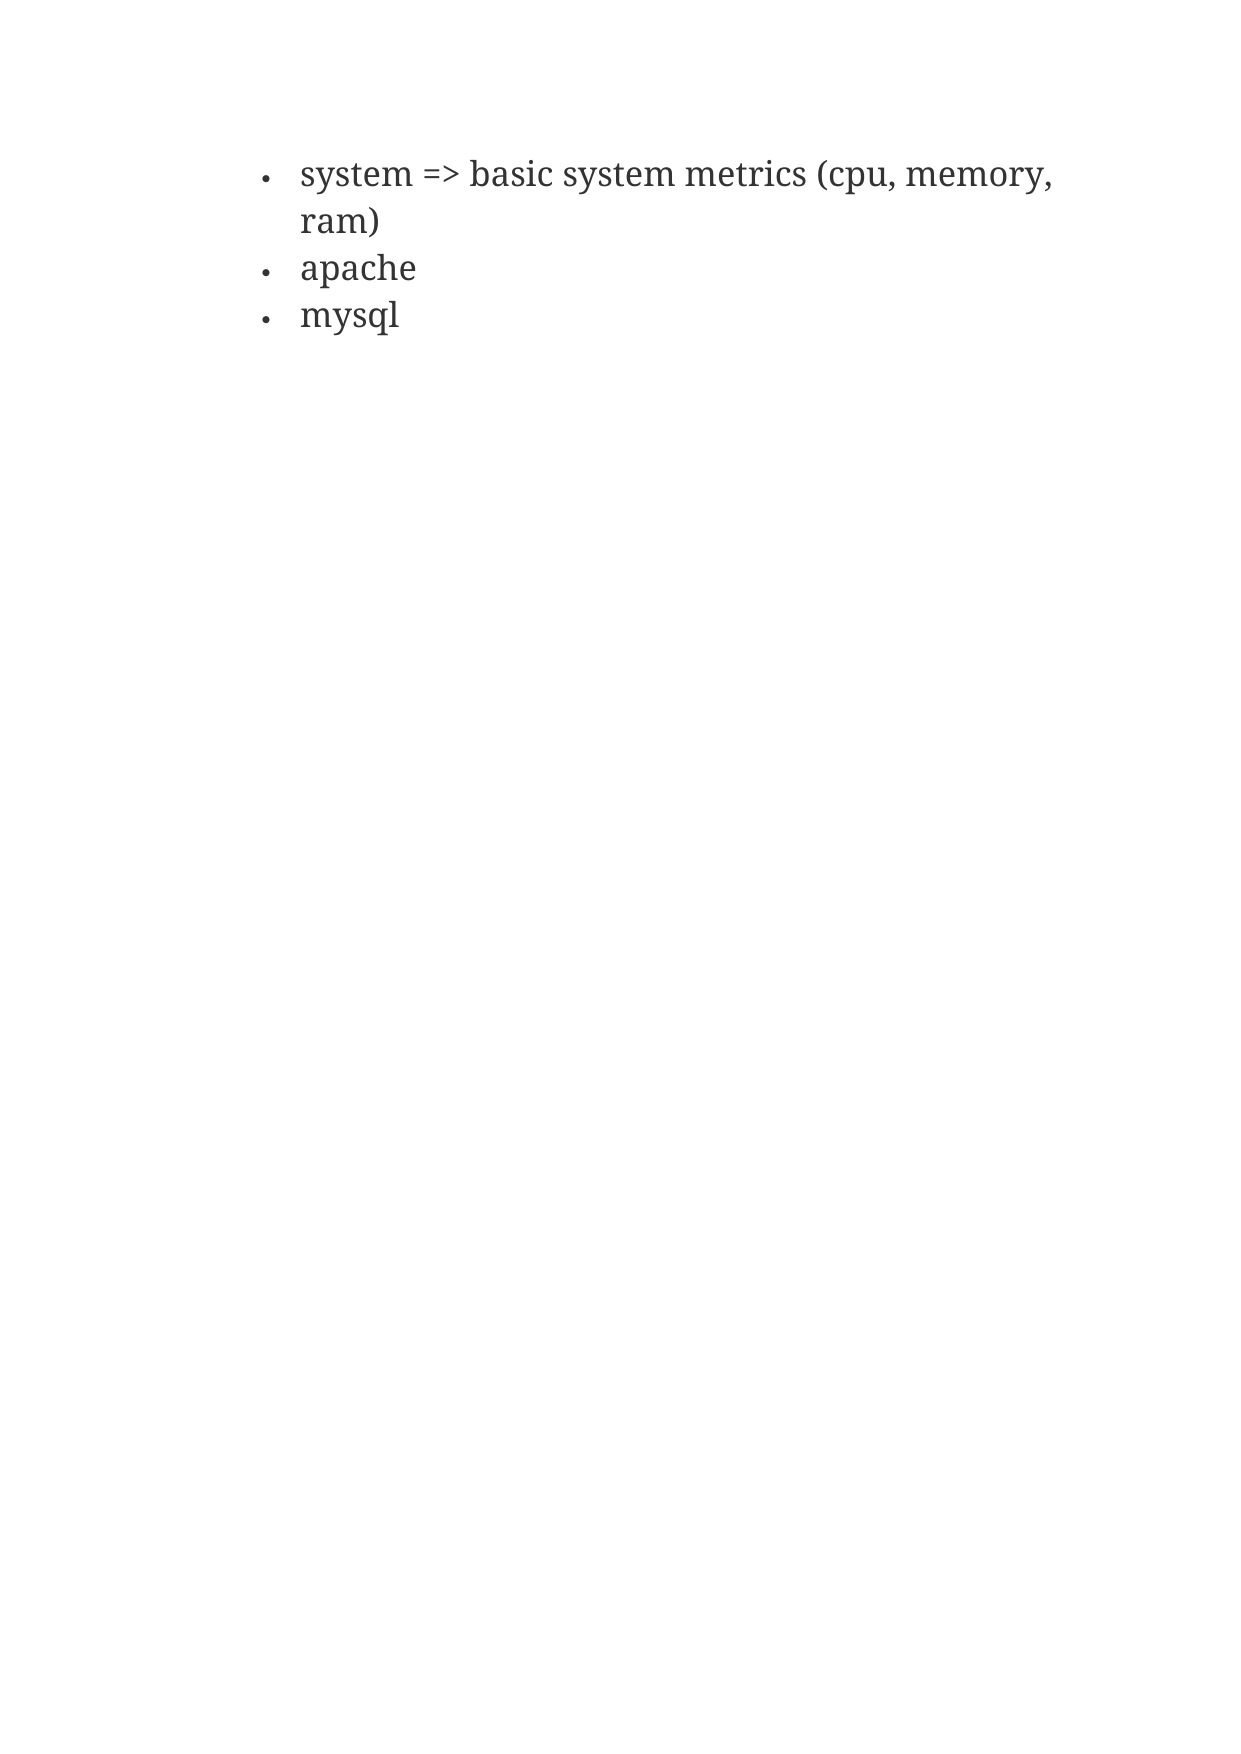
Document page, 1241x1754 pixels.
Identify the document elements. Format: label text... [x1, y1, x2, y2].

list mysql [262, 291, 1090, 337]
list apache [262, 244, 1090, 291]
list system => basic system metrics (cpu, memory, ram) [262, 150, 1090, 244]
